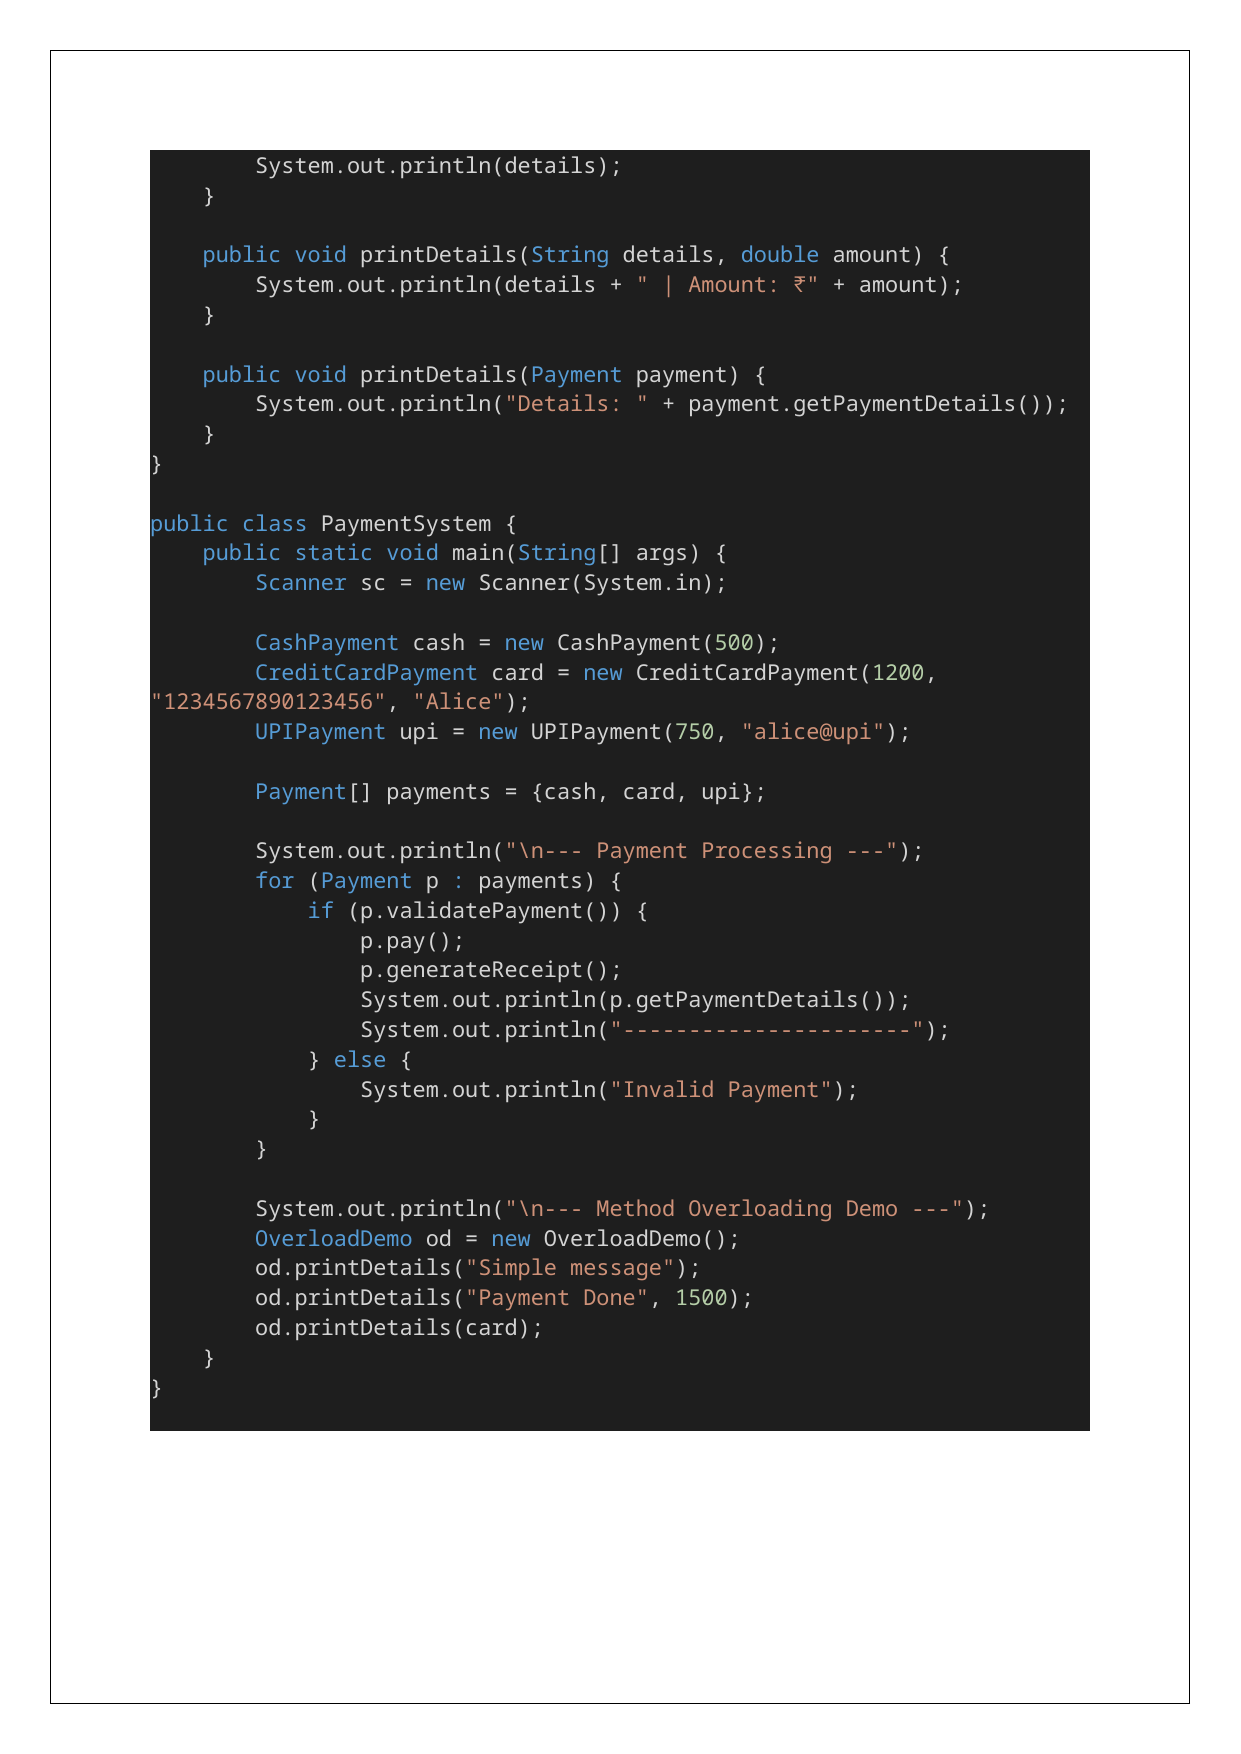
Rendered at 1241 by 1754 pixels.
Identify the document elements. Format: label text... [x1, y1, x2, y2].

text System.out.println("Details: " + payment.getPaymentDetails()); [150, 388, 1090, 418]
text public void printDetails(Payment payment) { [150, 358, 1090, 388]
text } [150, 180, 1090, 209]
text System.out.println(details); [150, 150, 1090, 180]
text od.printDetails(card); [150, 1312, 1090, 1342]
text } [150, 418, 1090, 448]
text System.out.println("----------------------"); [150, 1014, 1090, 1044]
text UPIPayment upi = new UPIPayment(750, "alice@upi"); [150, 716, 1090, 746]
text } [150, 1371, 1090, 1401]
text OverloadDemo od = new OverloadDemo(); [150, 1222, 1090, 1252]
text System.out.println("Invalid Payment"); [150, 1073, 1090, 1103]
text for (Payment p : payments) { [150, 865, 1090, 895]
text p.generateReceipt(); [150, 954, 1090, 984]
text public void printDetails(String details, double amount) { [150, 239, 1090, 269]
text } [150, 299, 1090, 329]
text } [150, 1342, 1090, 1371]
text p.pay(); [150, 924, 1090, 954]
text public static void main(String[] args) { [150, 537, 1090, 567]
text System.out.println("\n--- Method Overloading Demo ---"); [150, 1193, 1090, 1222]
text } else { [150, 1044, 1090, 1073]
text System.out.println("\n--- Payment Processing ---"); [150, 835, 1090, 865]
text public class PaymentSystem { [150, 507, 1090, 537]
text if (p.validatePayment()) { [150, 895, 1090, 924]
text System.out.println(details + " | Amount: ₹" + amount); [150, 269, 1090, 299]
text Scanner sc = new Scanner(System.in); [150, 567, 1090, 597]
text CashPayment cash = new CashPayment(500); [150, 627, 1090, 656]
text } [150, 1133, 1090, 1163]
text } [150, 448, 1090, 478]
text } [150, 1103, 1090, 1133]
text od.printDetails("Payment Done", 1500); [150, 1282, 1090, 1312]
text Payment[] payments = {cash, card, upi}; [150, 776, 1090, 805]
text System.out.println(p.getPaymentDetails()); [150, 984, 1090, 1014]
text CreditCardPayment card = new CreditCardPayment(1200, "1234567890123456", "Alice"); [150, 656, 1090, 716]
text od.printDetails("Simple message"); [150, 1252, 1090, 1282]
